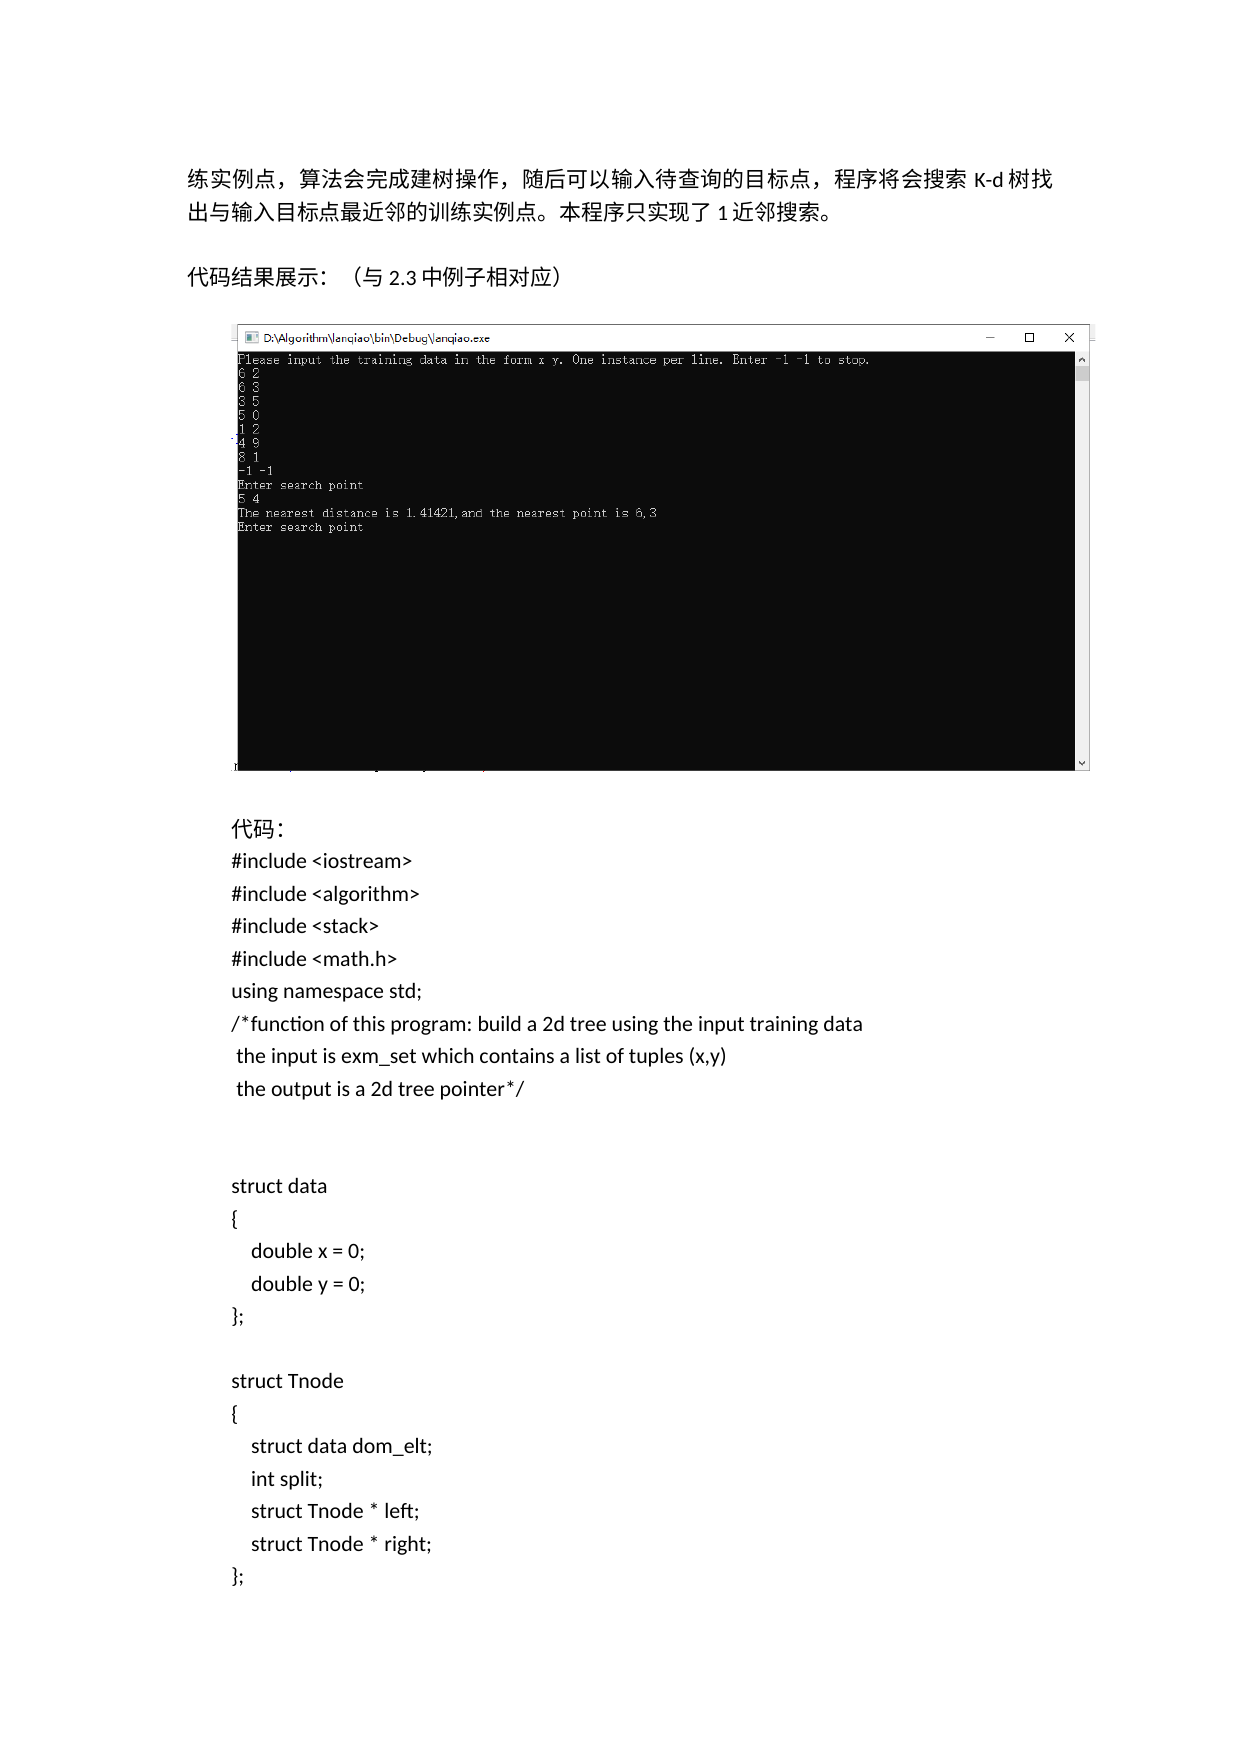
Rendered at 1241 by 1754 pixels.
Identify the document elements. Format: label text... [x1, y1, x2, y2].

text struct Tnode [187, 1364, 1053, 1397]
text }; [187, 1559, 1053, 1592]
text the output is a 2d tree pointer*/ [187, 1072, 1053, 1104]
text #include <math.h> [187, 942, 1053, 974]
text #include <algorithm> [187, 877, 1053, 909]
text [187, 162, 1053, 227]
text struct data [187, 1169, 1053, 1202]
picture [231, 324, 1096, 777]
text { [187, 1397, 1053, 1429]
text struct Tnode * left; [187, 1494, 1053, 1527]
text the input is exm_set which contains a list of tuples (x,y) [187, 1039, 1053, 1072]
text 代码结果展示：（与2.3中例子相对应） [187, 259, 1053, 292]
text struct Tnode * right; [187, 1527, 1053, 1559]
text double y = 0; [187, 1267, 1053, 1299]
text #include <iostream> [187, 844, 1053, 877]
text 代码： [187, 812, 1053, 844]
text struct data dom_elt; [187, 1429, 1053, 1462]
text double x = 0; [187, 1234, 1053, 1267]
text /*function of this program: build a 2d tree using the input training data [187, 1007, 1053, 1039]
text using namespace std; [187, 974, 1053, 1007]
text }; [187, 1299, 1053, 1332]
text int split; [187, 1462, 1053, 1494]
text { [187, 1202, 1053, 1234]
text #include <stack> [187, 909, 1053, 942]
